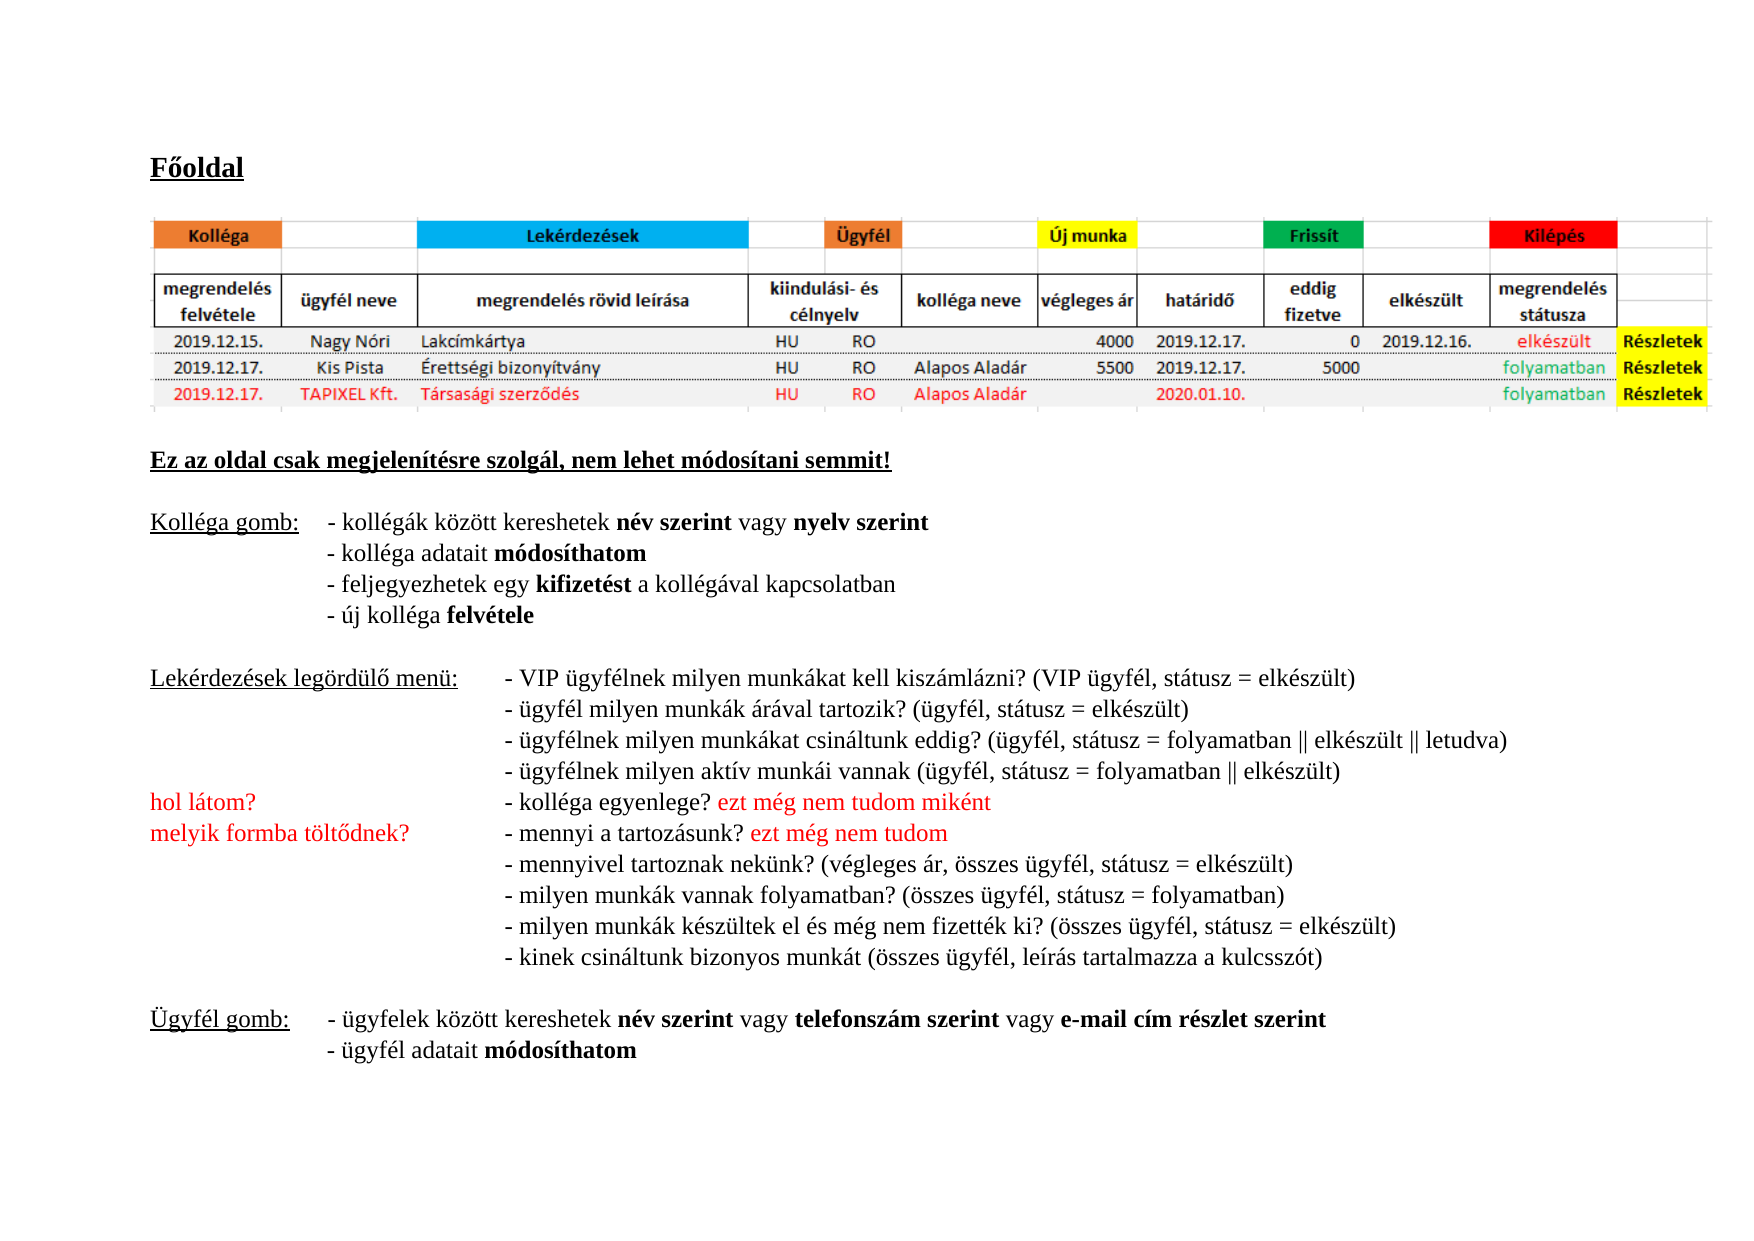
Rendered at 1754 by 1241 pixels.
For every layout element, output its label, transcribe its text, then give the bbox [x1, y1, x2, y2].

text Ügyfél gomb: - ügyfelek között kereshetek név szerint vagy telefonszám szerint vagy e-mail cím részlet szerint [150, 1004, 1604, 1033]
text - kinek csináltunk bizonyos munkát (összes ügyfél, leírás tartalmazza a kulcsszót) [150, 942, 1604, 971]
text melyik formba töltődnek? - mennyi a tartozásunk? ezt még nem tudom [150, 818, 1604, 847]
text Lekérdezések legördülő menü: - VIP ügyfélnek milyen munkákat kell kiszámlázni? (VIP ügyfél, státusz = elkészült) [150, 663, 1604, 691]
picture [150, 217, 1713, 412]
text Ez az oldal csak megjelenítésre szolgál, nem lehet módosítani semmit! [150, 445, 1604, 474]
text Főoldal [150, 150, 1604, 183]
text - kolléga adatait módosíthatom [327, 538, 1604, 567]
text - milyen munkák vannak folyamatban? (összes ügyfél, státusz = folyamatban) [150, 880, 1604, 909]
text hol látom? - kolléga egyenlege? ezt még nem tudom miként [150, 787, 1604, 816]
text - ügyfél milyen munkák árával tartozik? (ügyfél, státusz = elkészült) [150, 694, 1604, 722]
text - milyen munkák készültek el és még nem fizették ki? (összes ügyfél, státusz = elkészült) [150, 911, 1604, 940]
text - ügyfél adatait módosíthatom [327, 1035, 1604, 1064]
text Kolléga gomb: - kollégák között kereshetek név szerint vagy nyelv szerint [150, 507, 1604, 536]
text - mennyivel tartoznak nekünk? (végleges ár, összes ügyfél, státusz = elkészült) [150, 849, 1604, 878]
text - feljegyezhetek egy kifizetést a kollégával kapcsolatban [327, 569, 1604, 598]
text - ügyfélnek milyen aktív munkái vannak (ügyfél, státusz = folyamatban || elkészült) [150, 756, 1604, 784]
text - új kolléga felvétele [327, 601, 1604, 629]
text - ügyfélnek milyen munkákat csináltunk eddig? (ügyfél, státusz = folyamatban || elkészült || letudva) [150, 725, 1604, 753]
